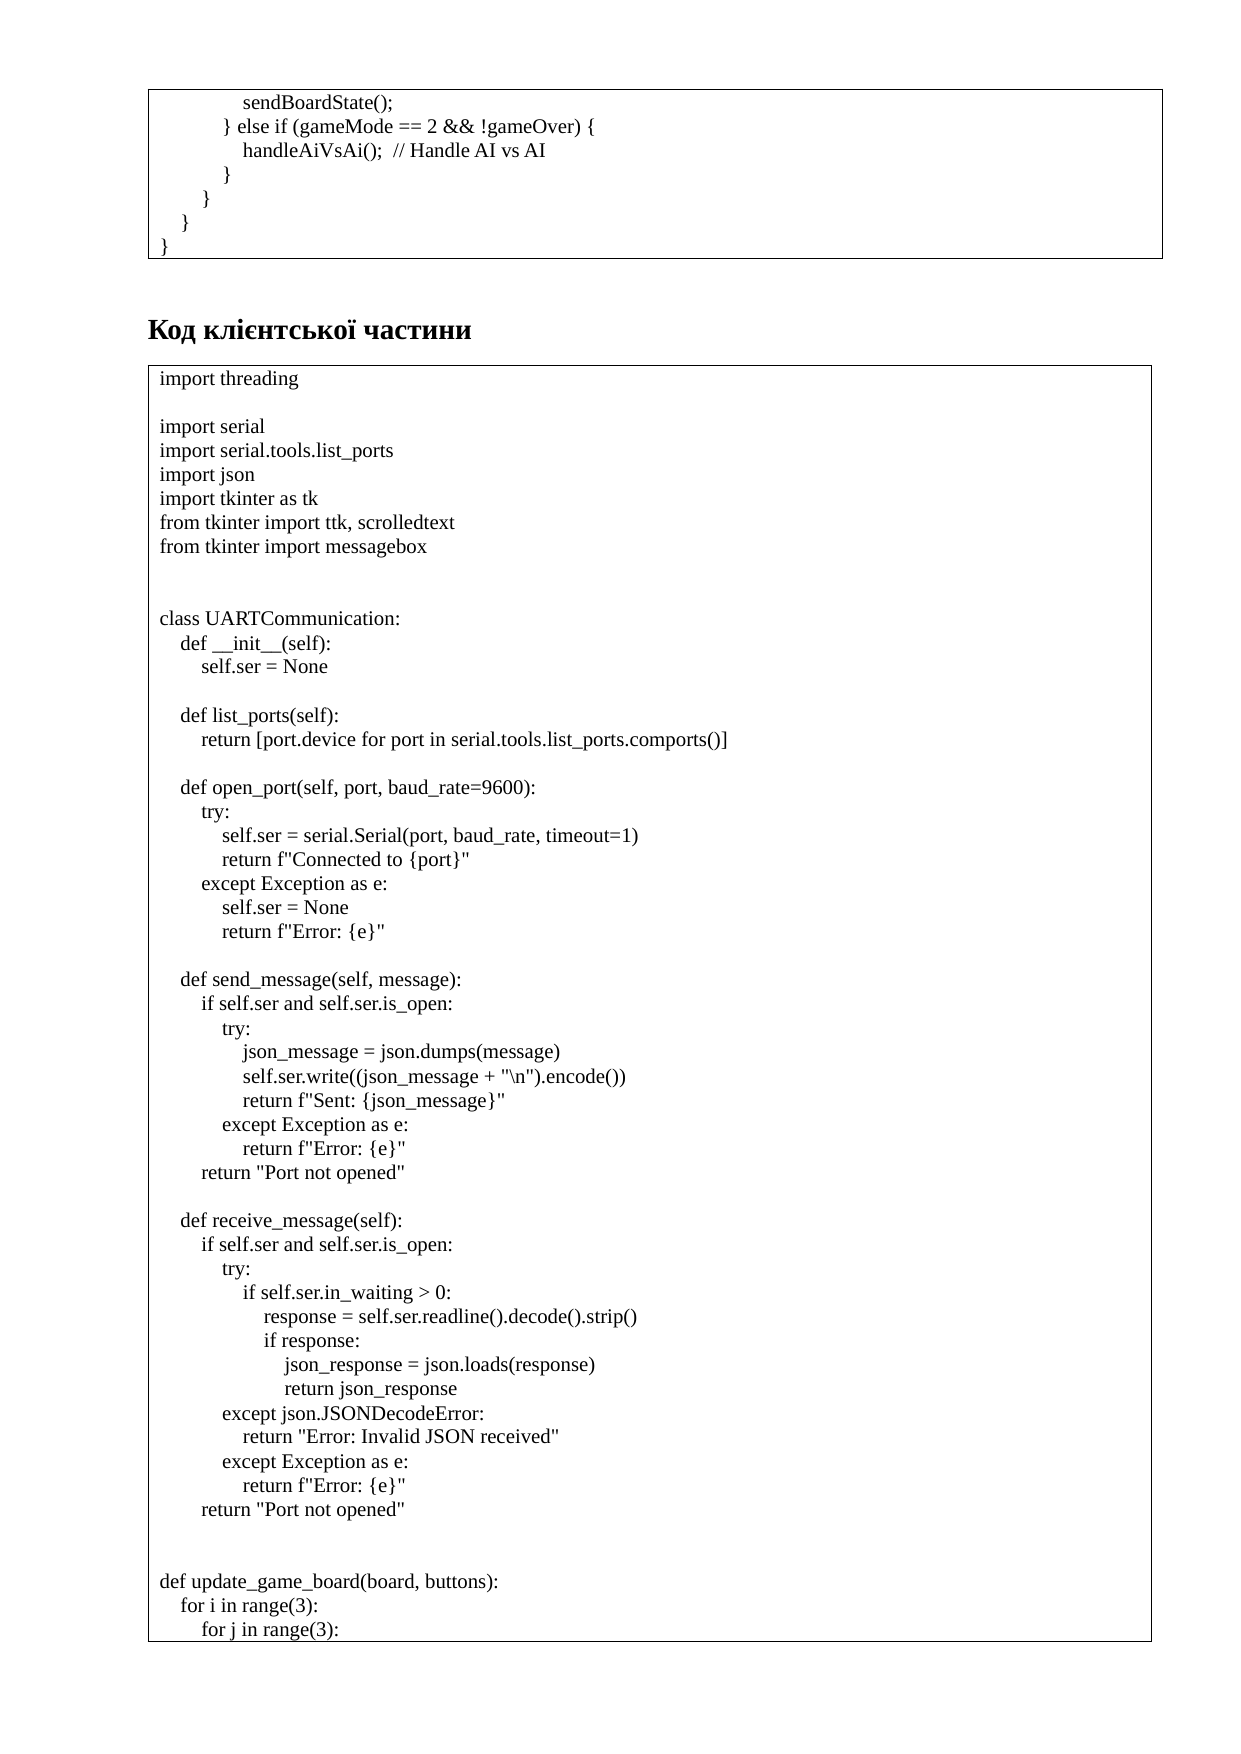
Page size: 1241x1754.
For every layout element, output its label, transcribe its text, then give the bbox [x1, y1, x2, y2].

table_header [149, 90, 1162, 258]
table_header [149, 366, 1151, 1641]
text Код клієнтської частини [148, 312, 1152, 345]
